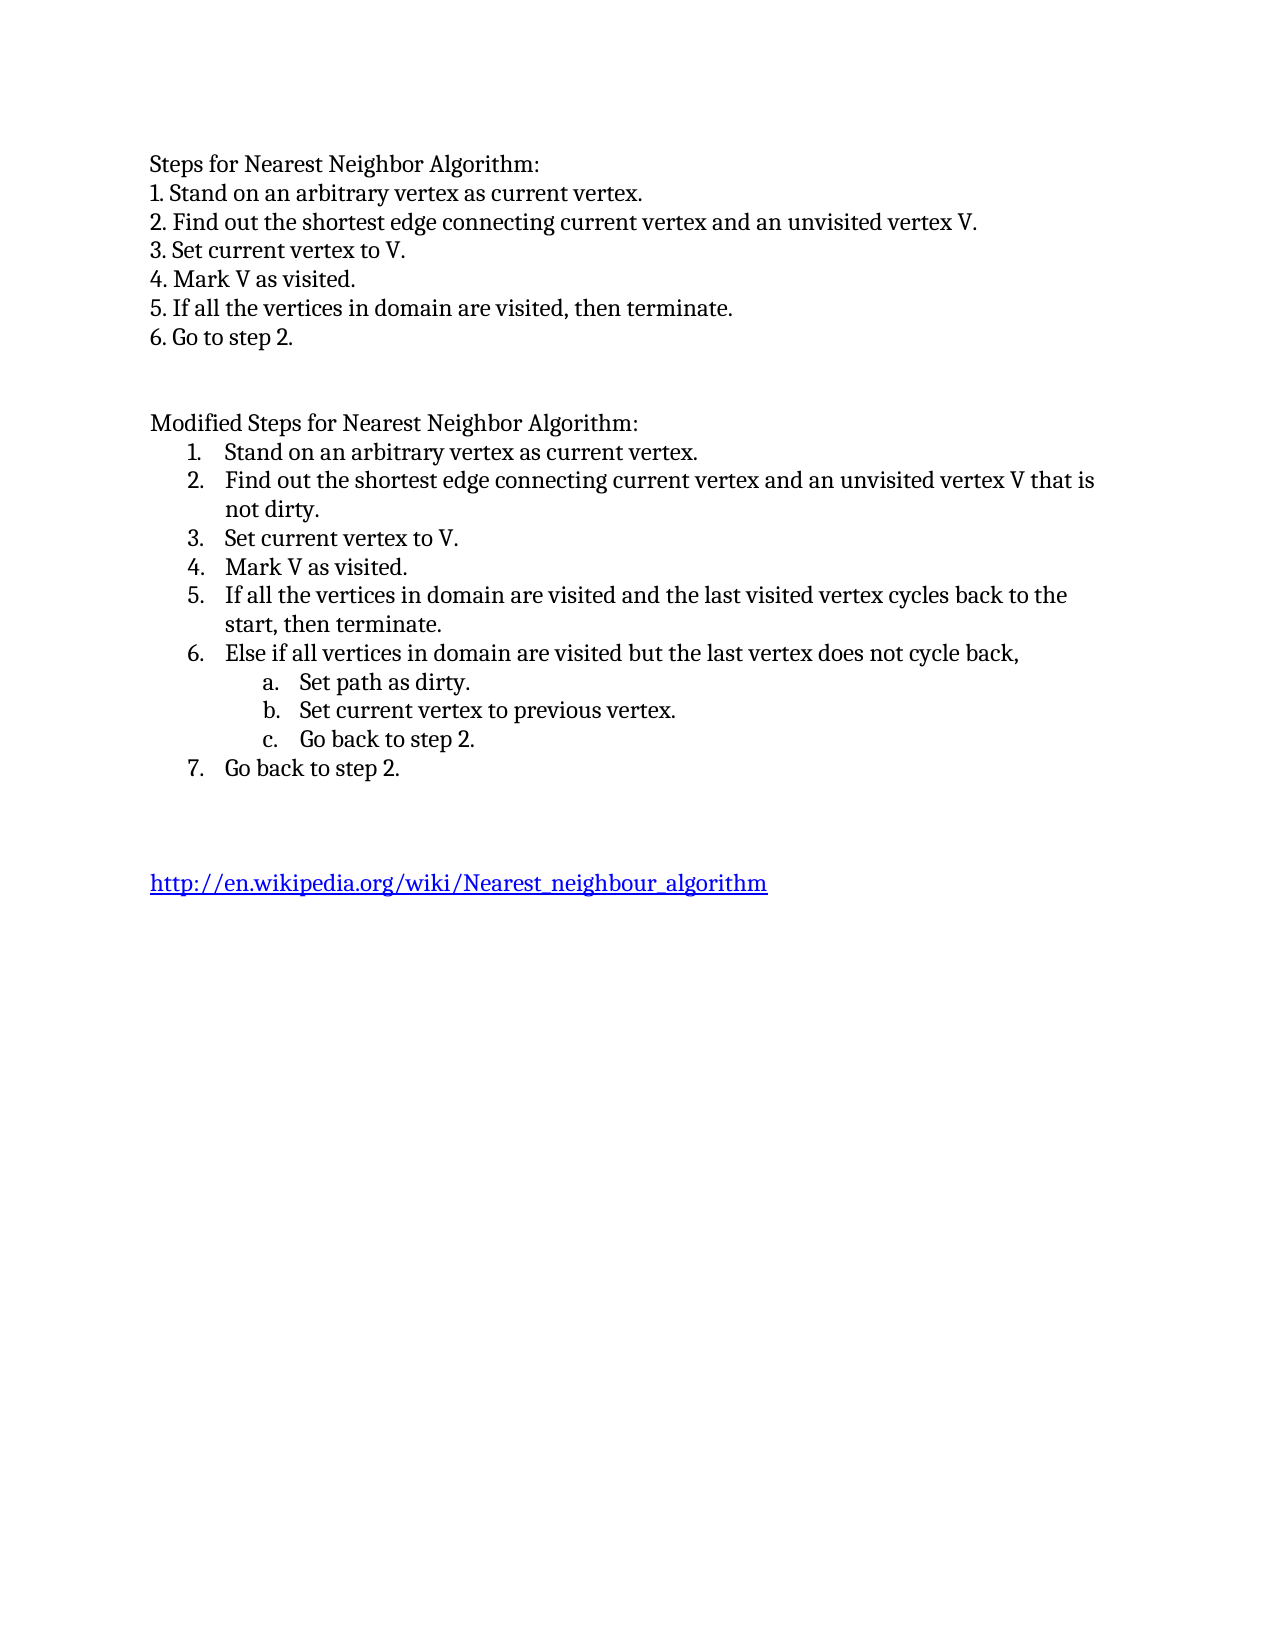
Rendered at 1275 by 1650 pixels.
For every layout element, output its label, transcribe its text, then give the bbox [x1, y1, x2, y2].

list Go back to step 2. [262, 725, 1125, 754]
text Modified Steps for Nearest Neighbor Algorithm: [150, 409, 1125, 437]
list Mark V as visited. [187, 552, 1125, 581]
text 3. Set current vertex to V. [150, 236, 1125, 265]
text 6. Go to step 2. [150, 322, 1125, 351]
text 4. Mark V as visited. [150, 265, 1125, 294]
list Set path as dirty. [262, 667, 1125, 696]
list Set current vertex to previous vertex. [262, 696, 1125, 725]
list If all the vertices in domain are visited and the last visited vertex cycles back to the start, then terminate. [187, 581, 1125, 639]
text http://en.wikipedia.org/wiki/Nearest_neighbour_algorithm [150, 869, 1125, 897]
text 5. If all the vertices in domain are visited, then terminate. [150, 294, 1125, 322]
list Else if all vertices in domain are visited but the last vertex does not cycle back, [187, 639, 1125, 667]
list Set current vertex to V. [187, 524, 1125, 552]
text 2. Find out the shortest edge connecting current vertex and an unvisited vertex V. [150, 207, 1125, 236]
list Find out the shortest edge connecting current vertex and an unvisited vertex V that is not dirty. [187, 466, 1125, 524]
list Stand on an arbitrary vertex as current vertex. [187, 437, 1125, 466]
list Go back to step 2. [187, 754, 1125, 782]
text Steps for Nearest Neighbor Algorithm: 1. Stand on an arbitrary vertex as current vertex. [150, 150, 1125, 207]
